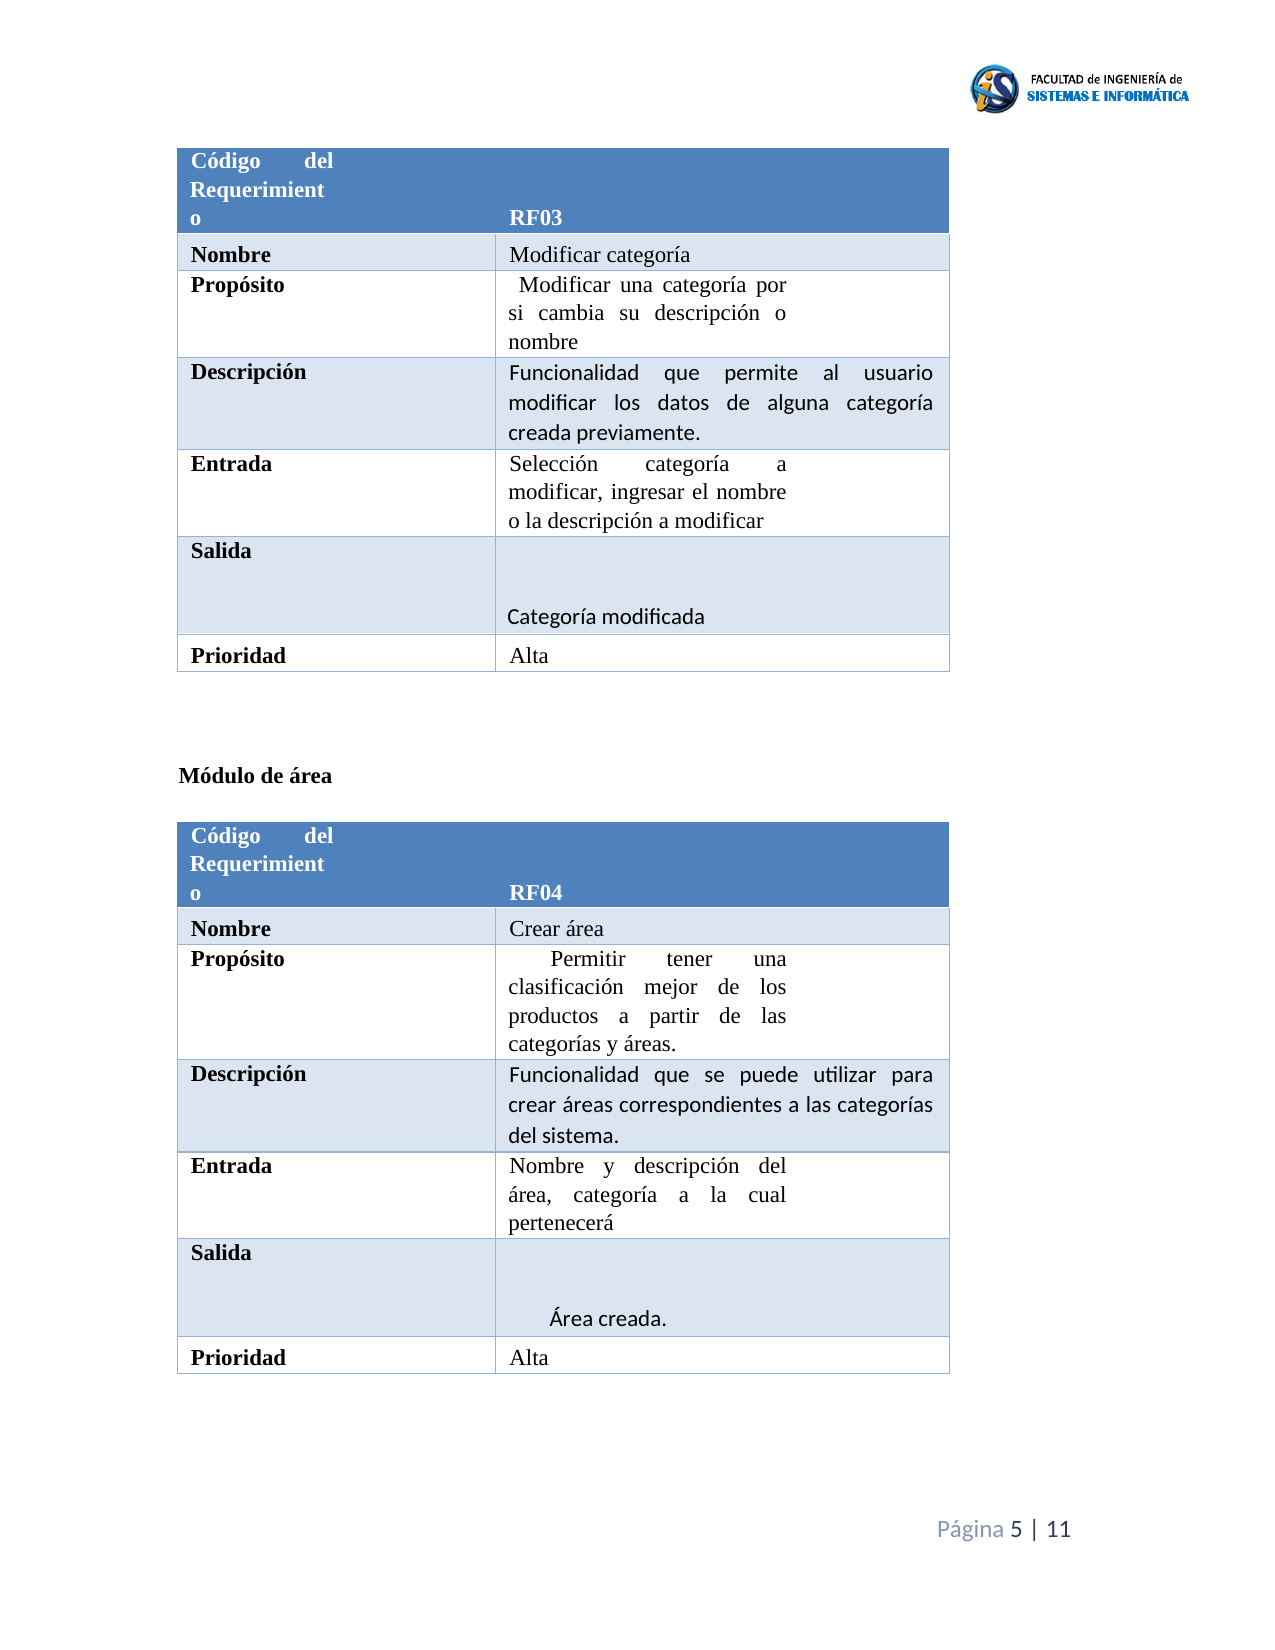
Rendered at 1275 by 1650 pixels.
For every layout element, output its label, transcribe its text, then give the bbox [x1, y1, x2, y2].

picture [969, 61, 1197, 115]
table_cell Descripción [178, 1060, 495, 1151]
table_cell Entrada [178, 450, 495, 536]
table_cell Propósito [178, 945, 495, 1059]
table_cell Entrada [178, 1153, 495, 1238]
table_cell Modificar categoría [496, 234, 949, 270]
table_header RF03 [496, 148, 949, 233]
table_cell Salida [178, 537, 495, 633]
table_cell Salida [178, 1239, 495, 1336]
table_cell Prioridad [178, 635, 495, 671]
table_cell Funcionalidad que permite al usuario modificar los datos de alguna categoría creada previamente. [496, 358, 949, 449]
table_cell Área creada. [496, 1239, 949, 1336]
table_cell Nombre [178, 908, 495, 944]
table_cell Funcionalidad que se puede utilizar para crear áreas correspondientes a las categorías del sistema. [496, 1060, 949, 1151]
table_cell Permitir tener una clasificación mejor de los productos a partir de las categorías y áreas. [496, 945, 949, 1059]
table_header RF04 [496, 822, 949, 907]
table_header Código del Requerimiento [177, 822, 496, 907]
table_cell Selección categoría a modificar, ingresar el nombre o la descripción a modificar [496, 450, 949, 536]
table_cell Prioridad [178, 1337, 495, 1373]
table_cell Alta [496, 1337, 949, 1373]
table_cell Descripción [178, 358, 495, 449]
table_cell Propósito [178, 271, 495, 357]
table_cell Crear área [496, 908, 949, 944]
table_cell Nombre [178, 234, 495, 270]
table_cell Categoría modificada [496, 537, 949, 633]
table_cell Modificar una categoría por si cambia su descripción o nombre [496, 271, 949, 357]
table_cell Alta [496, 635, 949, 671]
table_cell Nombre y descripción del área, categoría a la cual pertenecerá [496, 1153, 949, 1238]
table_header Código del Requerimiento [177, 148, 496, 233]
text Módulo de área [178, 762, 946, 788]
